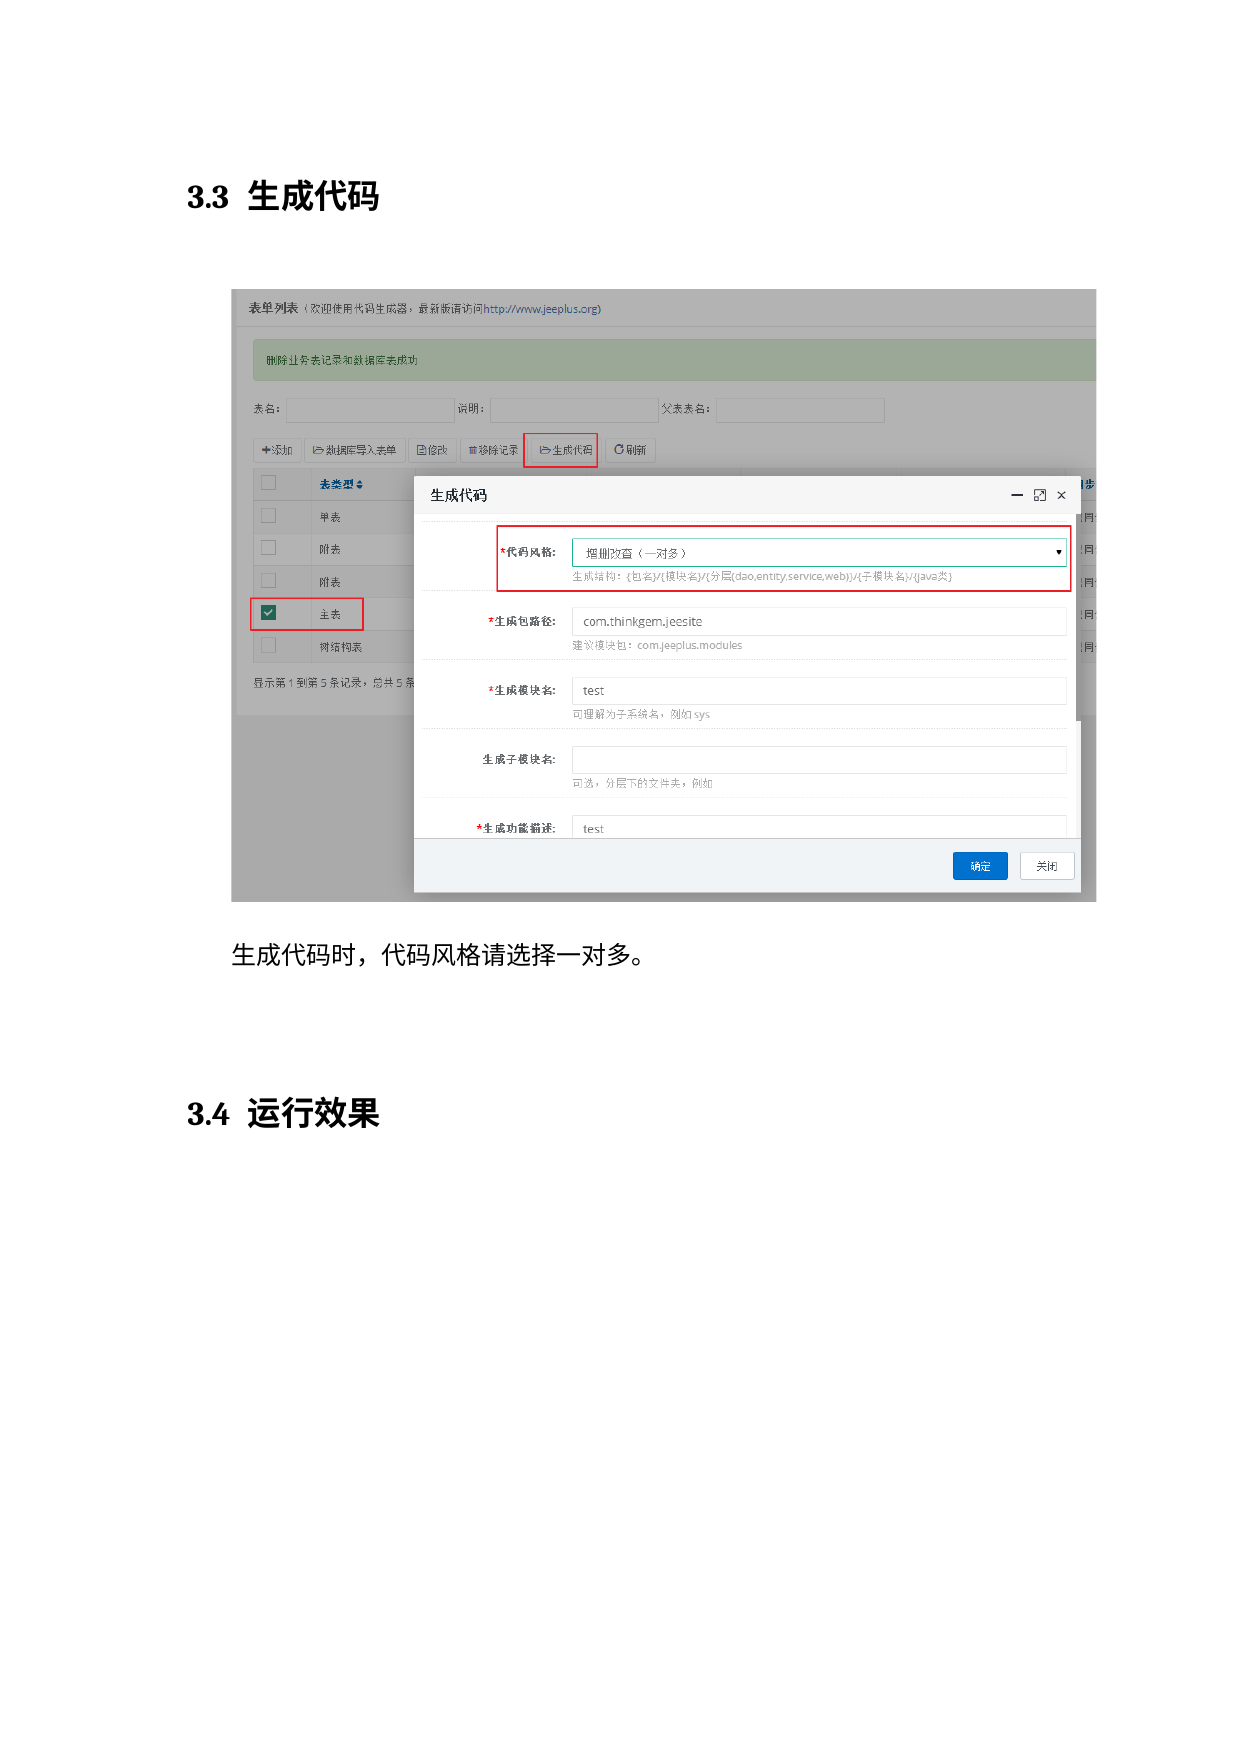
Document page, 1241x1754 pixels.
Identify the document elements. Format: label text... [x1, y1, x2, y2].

subtitle 生成代码 [187, 162, 1053, 227]
subtitle 运行效果 [187, 1078, 1053, 1143]
picture [231, 289, 1097, 902]
text 生成代码时，代码风格请选择一对多。 [231, 921, 1053, 986]
